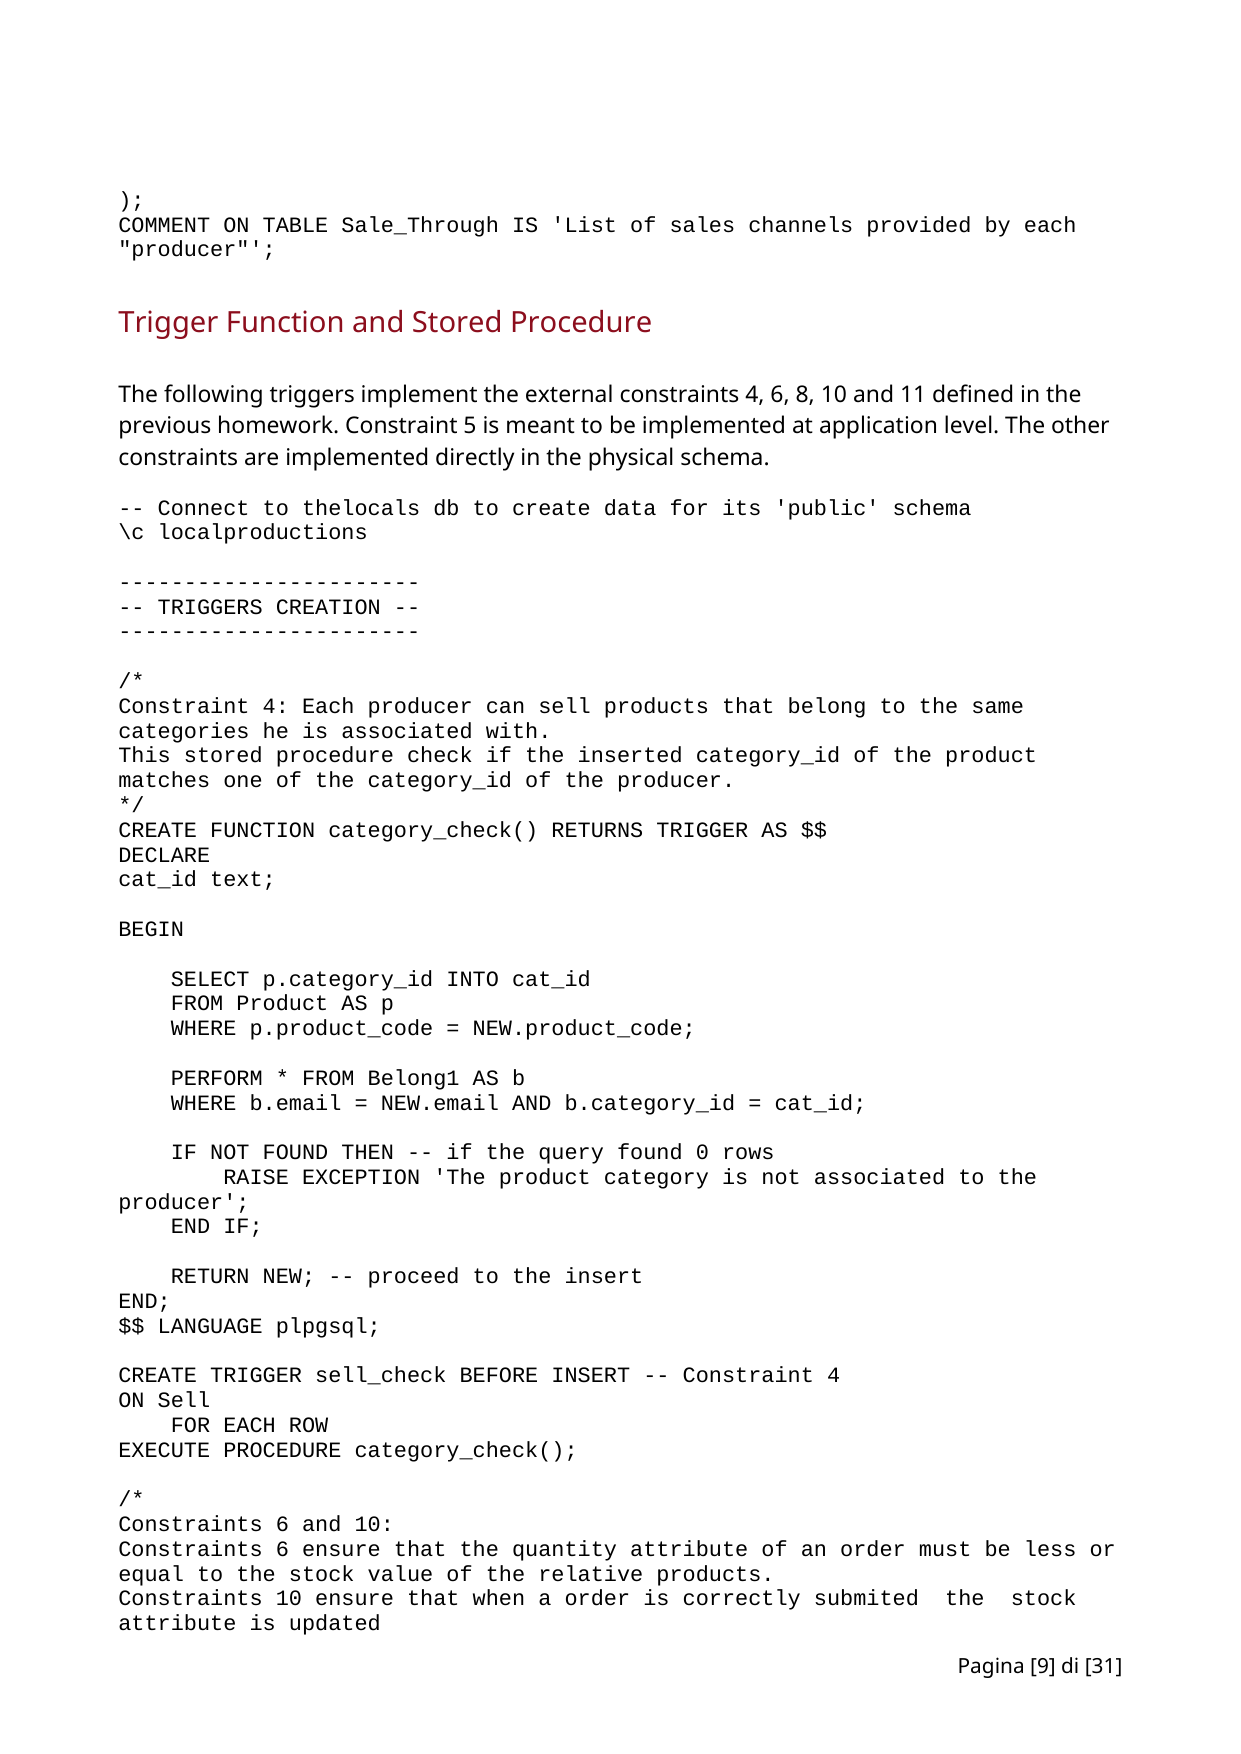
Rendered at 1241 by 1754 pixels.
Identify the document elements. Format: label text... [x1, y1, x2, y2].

text IF NOT FOUND THEN -- if the query found 0 rows [118, 1141, 1122, 1166]
text END; [118, 1290, 1122, 1315]
text ----------------------- [118, 571, 1122, 596]
text $$ LANGUAGE plpgsql; [118, 1315, 1122, 1340]
text FOR EACH ROW [118, 1414, 1122, 1439]
text The following triggers implement the external constraints 4, 6, 8, 10 and 11 defined in the previous homework. Constraint 5 is meant to be implemented at application level. The other constraints are implemented directly in the physical schema. [118, 378, 1122, 472]
text */ [118, 794, 1122, 819]
text COMMENT ON TABLE Sale_Through IS 'List of sales channels provided by each "producer"'; [118, 214, 1122, 263]
text SELECT p.category_id INTO cat_id [118, 968, 1122, 993]
text PERFORM * FROM Belong1 AS b [118, 1067, 1122, 1092]
text -- TRIGGERS CREATION -- [118, 596, 1122, 621]
text RAISE EXCEPTION 'The product category is not associated to the producer'; [118, 1166, 1122, 1216]
text WHERE p.product_code = NEW.product_code; [118, 1017, 1122, 1042]
text /* [118, 670, 1122, 695]
text ON Sell [118, 1389, 1122, 1414]
text ----------------------- [118, 621, 1122, 646]
text Constraints 6 ensure that the quantity attribute of an order must be less or equal to the stock value of the relative products. [118, 1538, 1122, 1588]
text EXECUTE PROCEDURE category_check(); [118, 1439, 1122, 1464]
text -- Connect to thelocals db to create data for its 'public' schema [118, 497, 1122, 522]
text BEGIN [118, 918, 1122, 943]
text Constraints 6 and 10: [118, 1513, 1122, 1538]
text cat_id text; [118, 869, 1122, 893]
text /* [118, 1488, 1122, 1513]
text This stored procedure check if the inserted category_id of the product matches one of the category_id of the producer. [118, 745, 1122, 794]
text Constraints 10 ensure that when a order is correctly submited the stock attribute is updated [118, 1588, 1122, 1637]
text DECLARE [118, 844, 1122, 869]
text Constraint 4: Each producer can sell products that belong to the same categories he is associated with. [118, 695, 1122, 745]
text ); [118, 189, 1122, 214]
text WHERE b.email = NEW.email AND b.category_id = cat_id; [118, 1092, 1122, 1117]
text Trigger Function and Stored Procedure [118, 301, 1122, 341]
text END IF; [118, 1216, 1122, 1241]
text CREATE FUNCTION category_check() RETURNS TRIGGER AS $$ [118, 819, 1122, 844]
text RETURN NEW; -- proceed to the insert [118, 1265, 1122, 1290]
text FROM Product AS p [118, 993, 1122, 1017]
text \c localproductions [118, 522, 1122, 546]
text CREATE TRIGGER sell_check BEFORE INSERT -- Constraint 4 [118, 1364, 1122, 1389]
